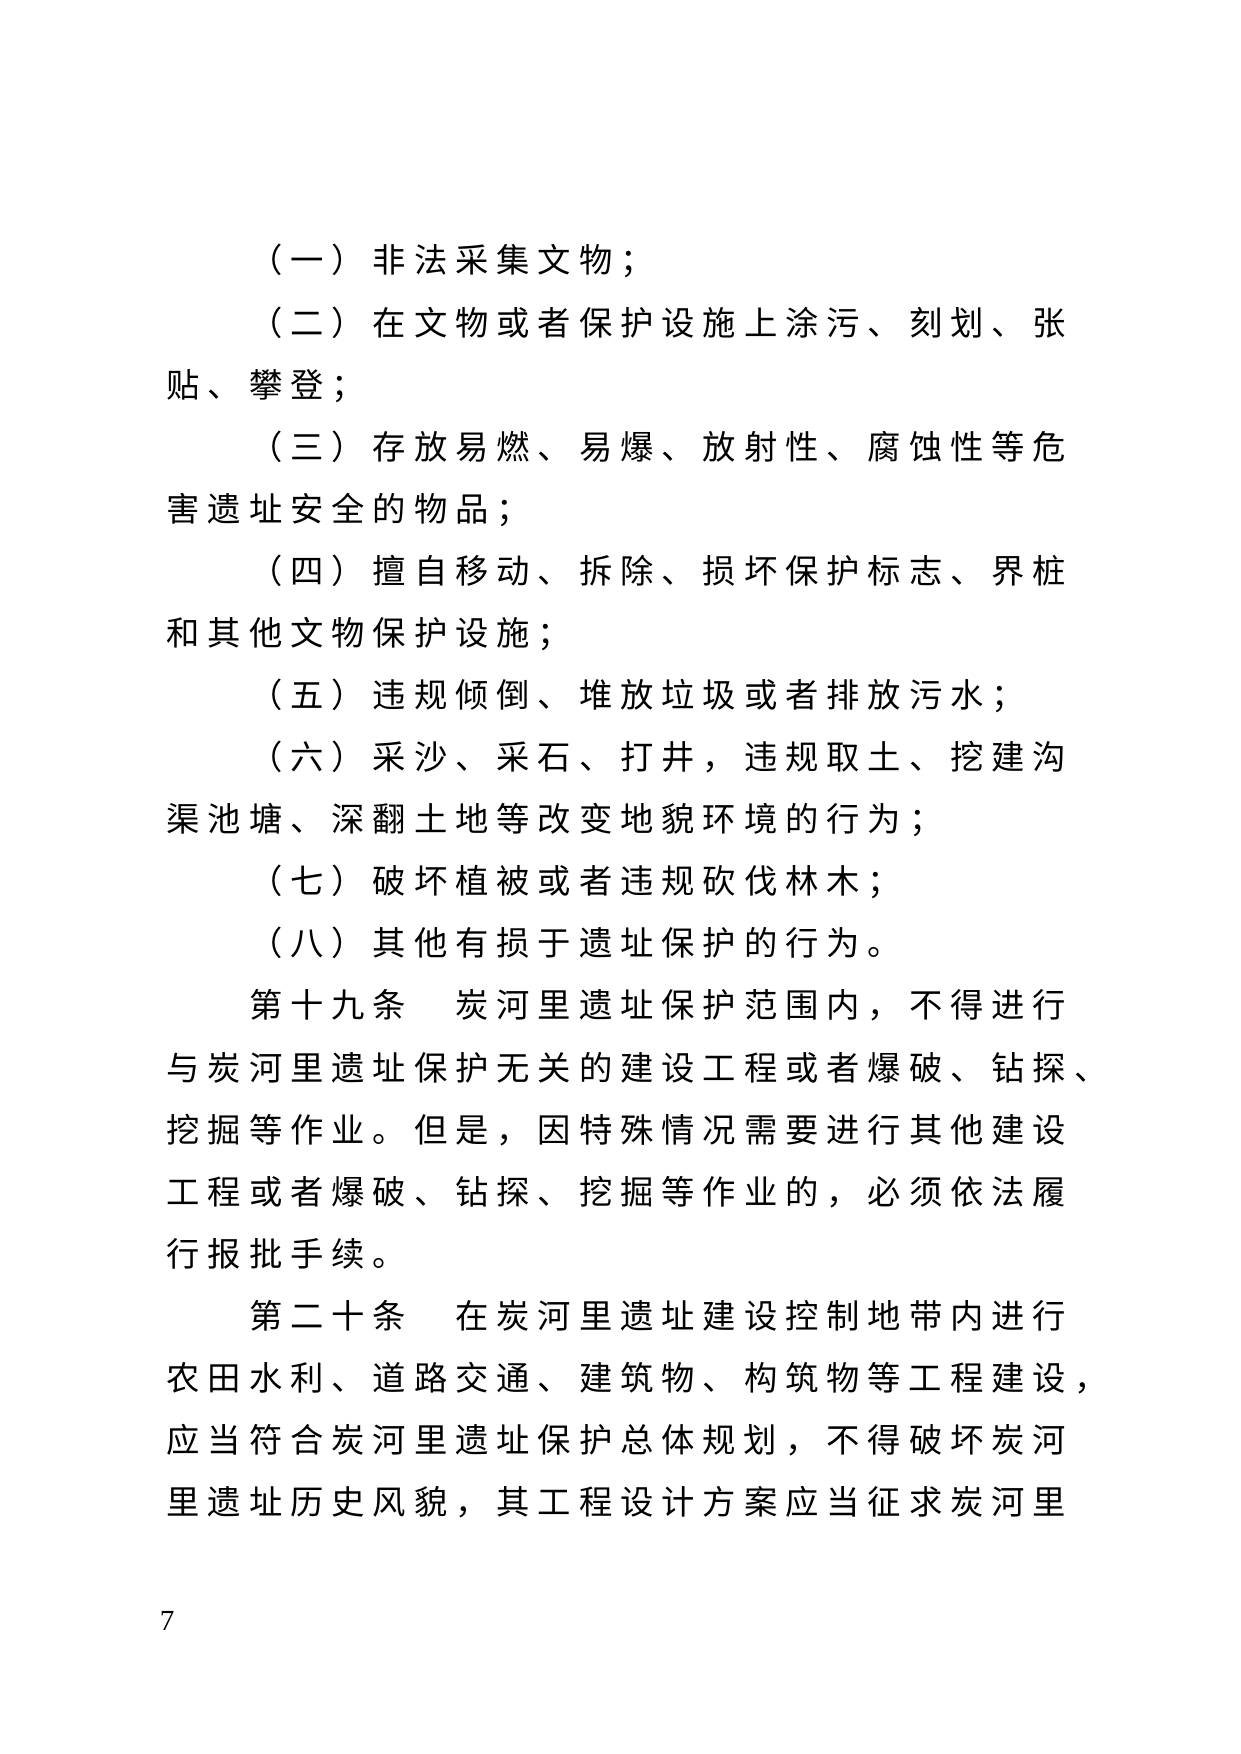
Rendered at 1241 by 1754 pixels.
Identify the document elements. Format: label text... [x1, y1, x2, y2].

text （七）破坏植被或者违规砍伐林木； [166, 848, 1074, 910]
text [166, 1283, 1074, 1531]
text （一）非法采集文物； [166, 227, 1074, 289]
text （四）擅自移动、拆除、损坏保护标志、界桩和其他文物保护设施； [166, 538, 1074, 662]
text （三）存放易燃、易爆、放射性、腐蚀性等危害遗址安全的物品； [166, 413, 1074, 538]
text （八）其他有损于遗址保护的行为。 [166, 910, 1074, 972]
text 第十九条 炭河里遗址保护范围内，不得进行与炭河里遗址保护无关的建设工程或者爆破、钻探、挖掘等作业。但是，因特殊情况需要进行其他建设工程或者爆破、钻探、挖掘等作业的，必须依法履行报批手续。 [166, 972, 1074, 1283]
text （六）采沙、采石、打井，违规取土、挖建沟渠池塘、深翻土地等改变地貌环境的行为； [166, 724, 1074, 848]
text （二）在文物或者保护设施上涂污、刻划、张贴、攀登； [166, 289, 1074, 413]
text （五）违规倾倒、堆放垃圾或者排放污水； [166, 662, 1074, 724]
